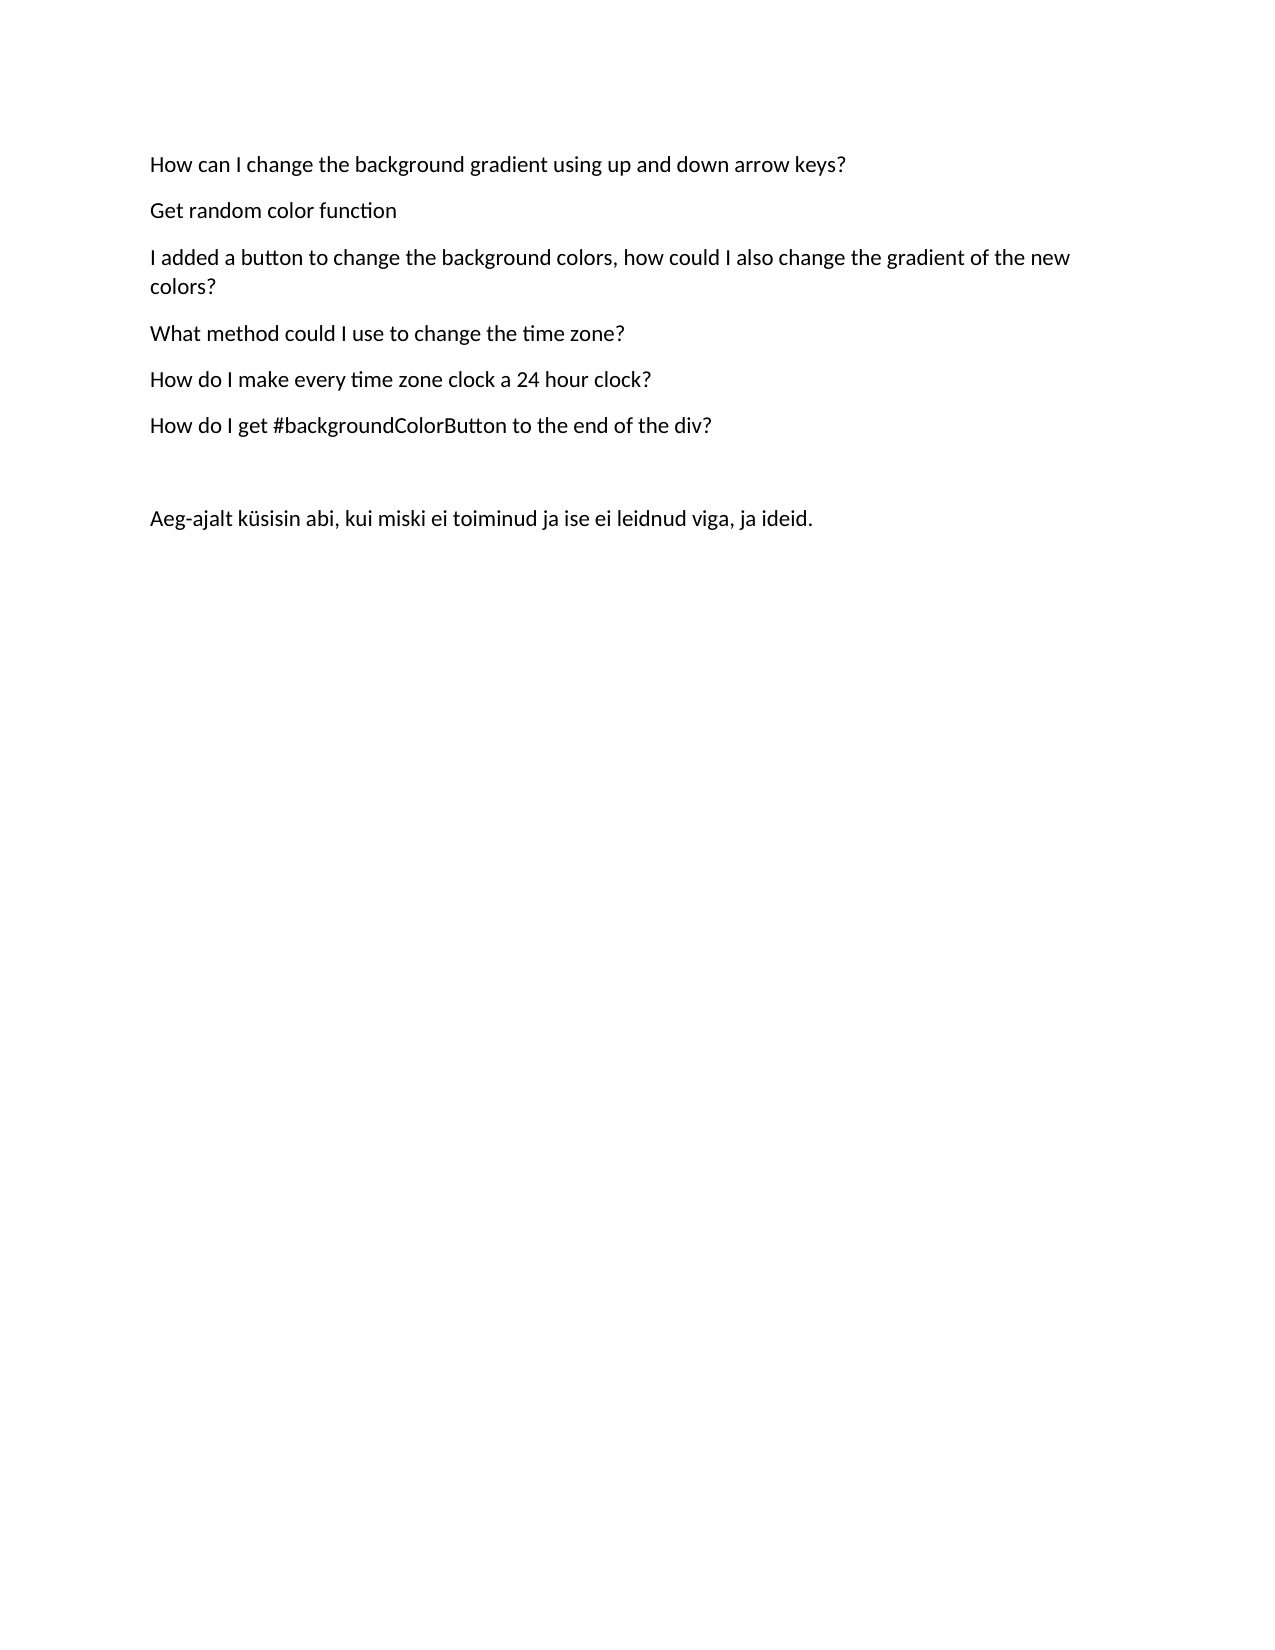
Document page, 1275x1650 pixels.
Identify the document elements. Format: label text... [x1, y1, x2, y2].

text How can I change the background gradient using up and down arrow keys? [150, 150, 1125, 178]
text What method could I use to change the time zone? [150, 319, 1125, 347]
text Aeg-ajalt küsisin abi, kui miski ei toiminud ja ise ei leidnud viga, ja ideid. [150, 504, 1125, 532]
text I added a button to change the background colors, how could I also change the gradient of the new colors? [150, 243, 1125, 300]
text How do I get #backgroundColorButton to the end of the div? [150, 411, 1125, 439]
text How do I make every time zone clock a 24 hour clock? [150, 365, 1125, 393]
text Get random color function [150, 196, 1125, 224]
